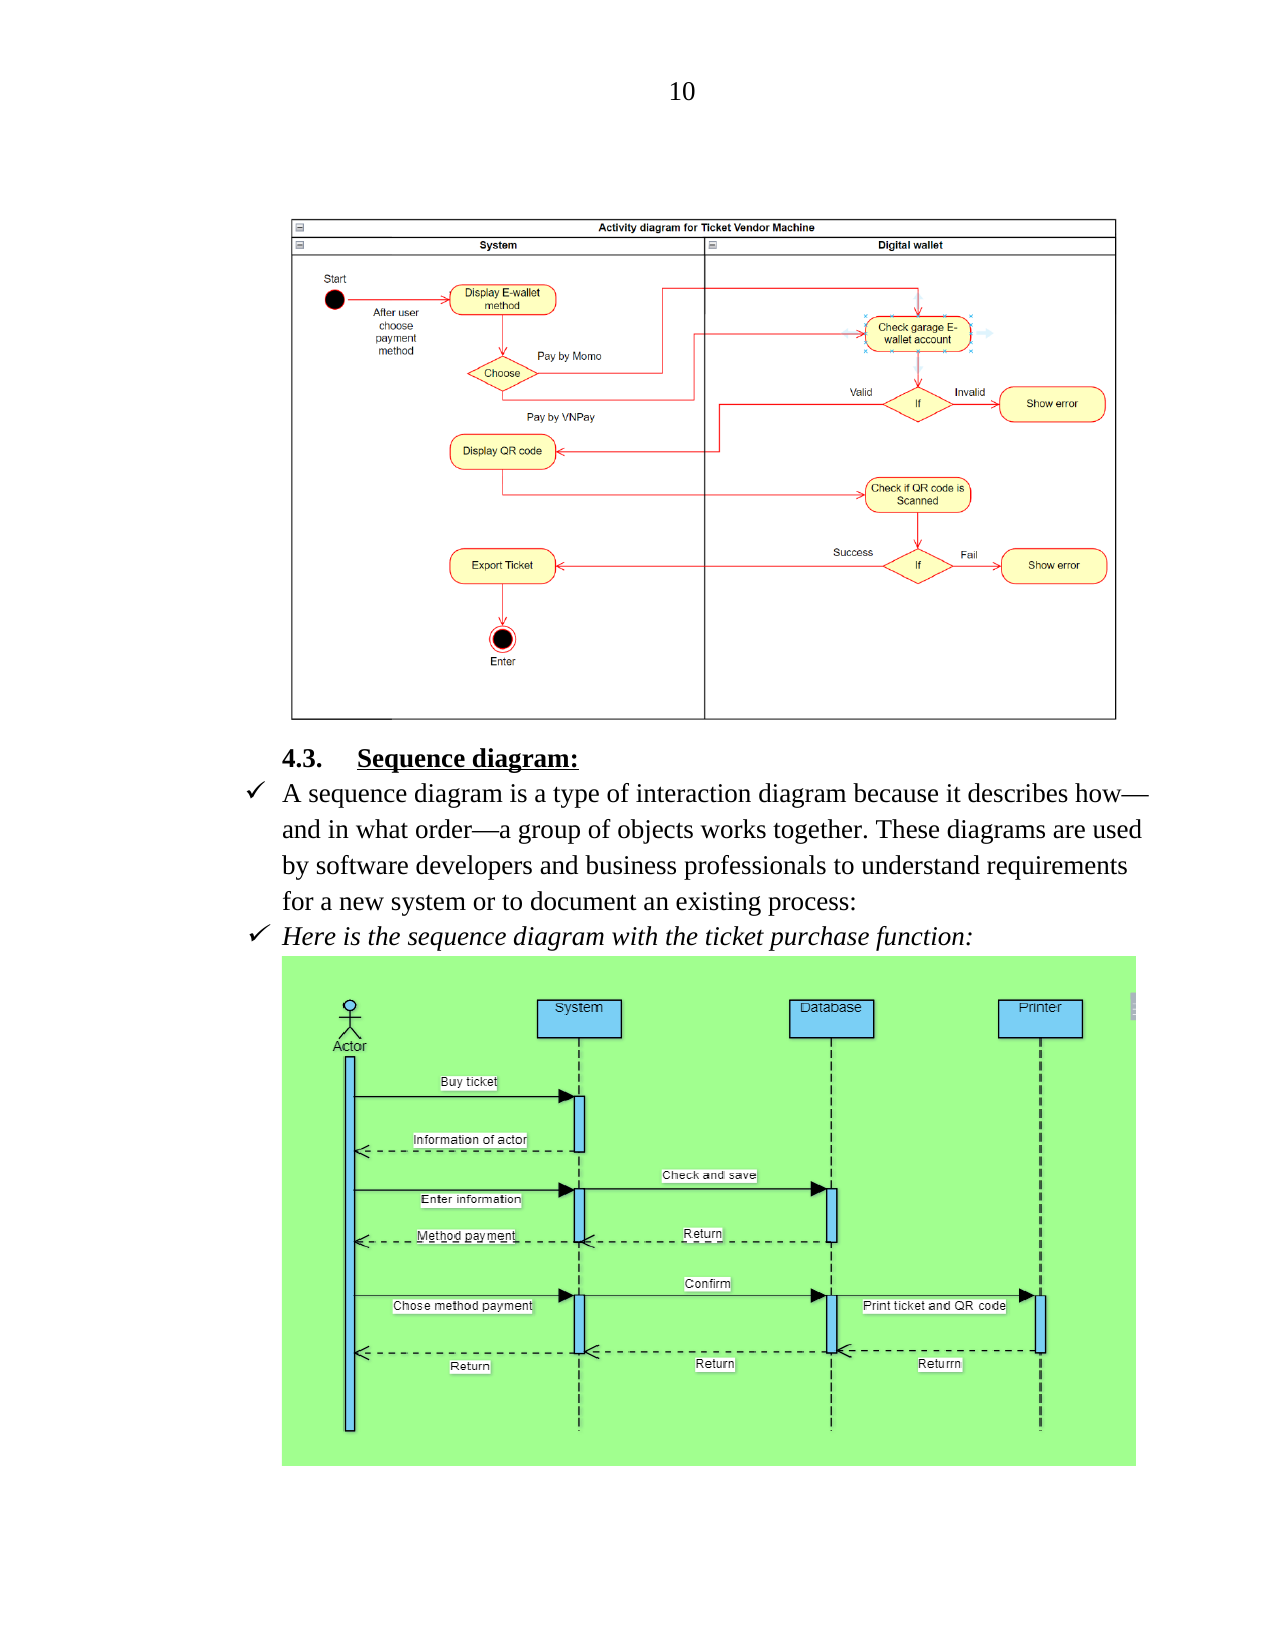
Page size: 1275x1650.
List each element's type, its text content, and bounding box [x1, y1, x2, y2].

picture [281, 956, 1136, 1466]
picture [281, 206, 1132, 738]
list A sequence diagram is a type of interaction diagram because it describes how—and in what order—a group of objects works together. These diagrams are used by software developers and business professionals to understand requirements for a new system or to document an existing process: [244, 777, 1157, 916]
list Sequence diagram: [282, 742, 1157, 773]
